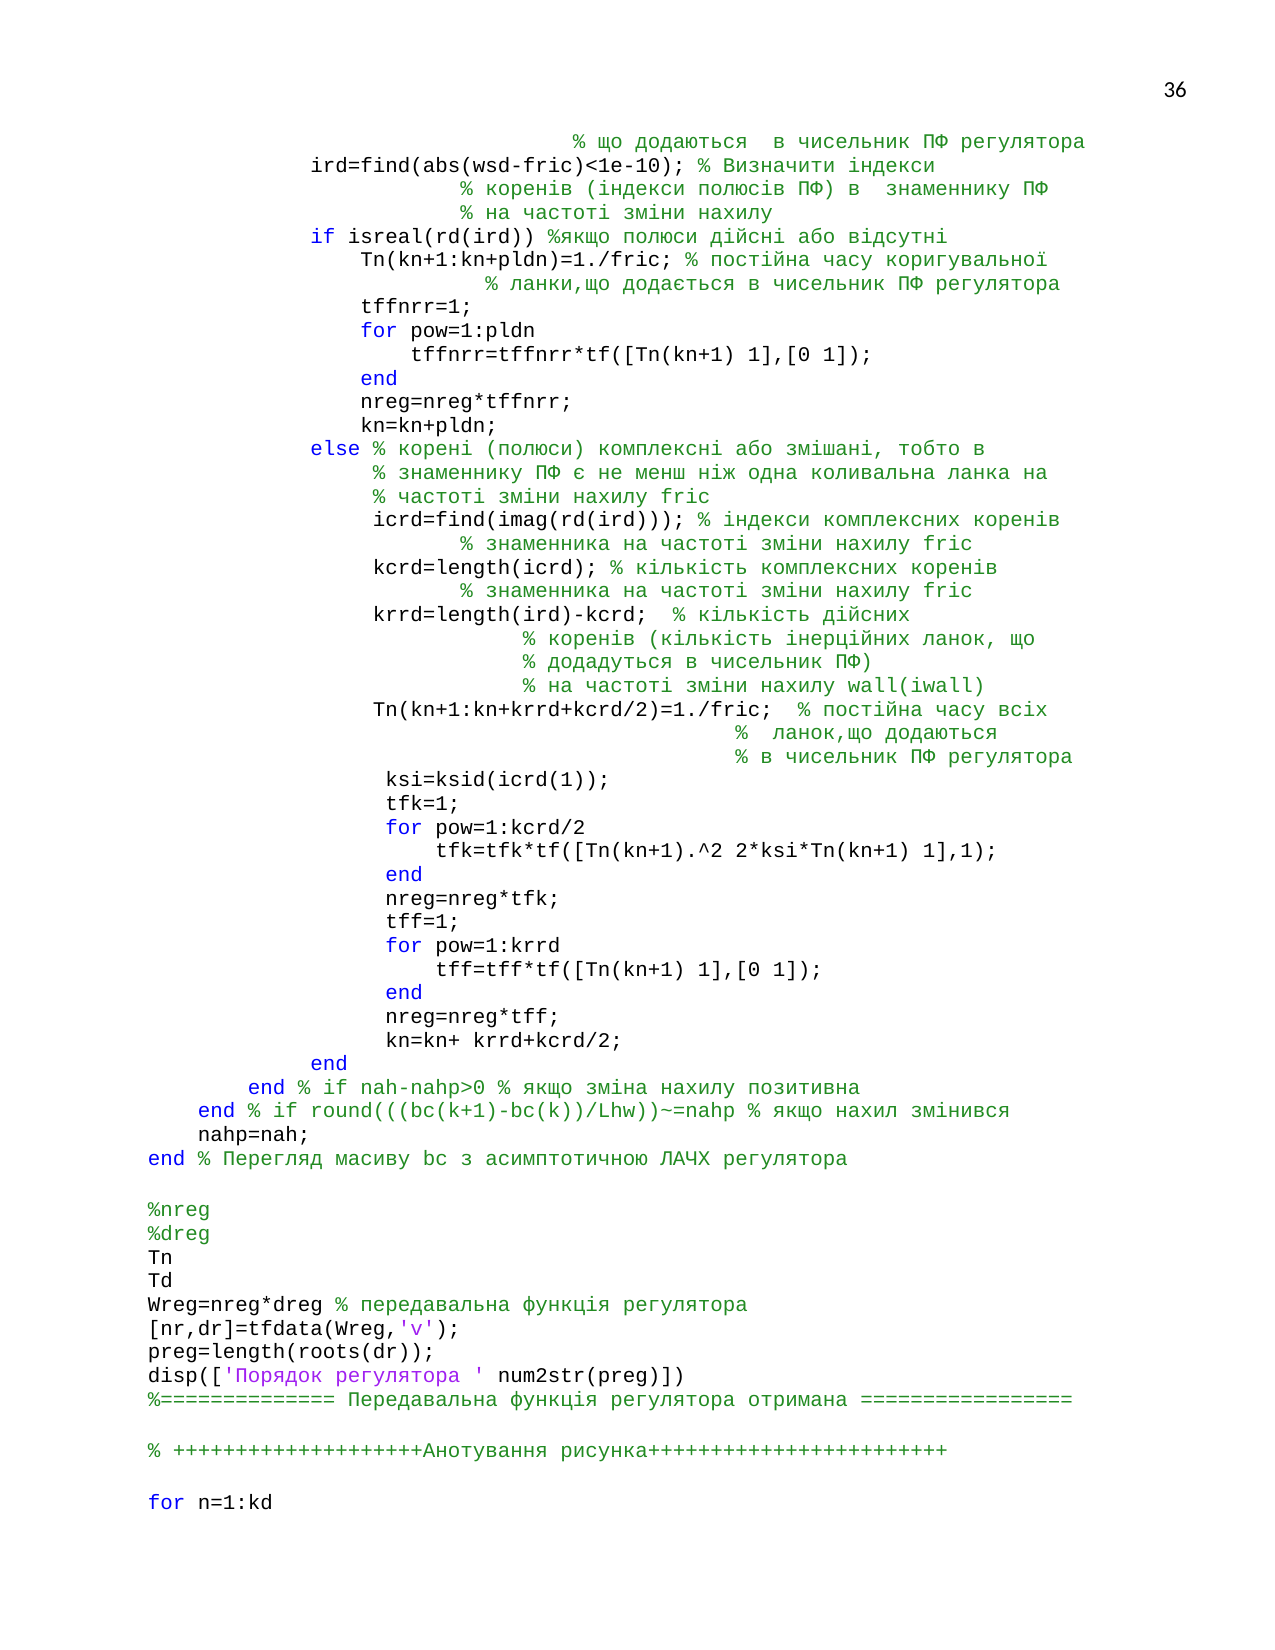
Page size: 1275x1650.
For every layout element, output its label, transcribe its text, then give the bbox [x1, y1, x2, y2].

text Td [148, 1270, 1186, 1294]
text [nr,dr]=tfdata(Wreg,'v'); [148, 1318, 1186, 1341]
text preg=length(roots(dr)); [148, 1341, 1186, 1365]
text % ++++++++++++++++++++Анотування рисунка++++++++++++++++++++++++ [148, 1440, 1186, 1464]
text tffnrr=tffnrr*tf([Tn(kn+1) 1],[0 1]); [148, 344, 1186, 367]
text end [148, 1053, 1186, 1077]
text for pow=1:krrd [148, 935, 1186, 959]
text icrd=find(imag(rd(ird))); % індекси комплексних коренів [148, 509, 1186, 533]
text % що додаються в чисельник ПФ регулятора [148, 131, 1186, 155]
text tff=1; [148, 911, 1186, 935]
text if isreal(rd(ird)) %якщо полюси дійсні або відсутні [148, 226, 1186, 249]
text kn=kn+ krrd+kcrd/2; [148, 1029, 1186, 1053]
text %============== Передавальна функція регулятора отримана ================= [148, 1389, 1186, 1412]
text % додадуться в чисельник ПФ) [148, 651, 1186, 675]
text nreg=nreg*tffnrr; [148, 391, 1186, 415]
text end % if nah-nahp>0 % якщо зміна нахилу позитивна [148, 1077, 1186, 1101]
text % в чисельник ПФ регулятора [148, 746, 1186, 769]
text %nreg [148, 1199, 1186, 1223]
text tfk=1; [148, 793, 1186, 817]
text for pow=1:kcrd/2 [148, 817, 1186, 840]
text % ланки,що додається в чисельник ПФ регулятора [148, 273, 1186, 297]
text for pow=1:pldn [148, 320, 1186, 344]
text % знаменнику ПФ є не менш ніж одна коливальна ланка на [148, 462, 1186, 486]
text kn=kn+pldn; [148, 415, 1186, 438]
text Wreg=nreg*dreg % передавальна функція регулятора [148, 1294, 1186, 1318]
text for n=1:kd [148, 1492, 1186, 1516]
text end [148, 367, 1186, 391]
text % частоті зміни нахилу fric [148, 486, 1186, 509]
text Tn(kn+1:kn+pldn)=1./fric; % постійна часу коригувальної [148, 249, 1186, 273]
text % на частоті зміни нахилу [148, 202, 1186, 226]
text % знаменника на частоті зміни нахилу fric [148, 580, 1186, 604]
text nahp=nah; [148, 1124, 1186, 1148]
text end % Перегляд масиву bc з асимптотичною ЛАЧХ регулятора [148, 1148, 1186, 1171]
text tfk=tfk*tf([Tn(kn+1).^2 2*ksi*Tn(kn+1) 1],1); [148, 840, 1186, 864]
text end [148, 864, 1186, 888]
text krrd=length(ird)-kcrd; % кількість дійсних [148, 604, 1186, 628]
text disp(['Порядок регулятора ' num2str(preg)]) [148, 1365, 1186, 1389]
text %dreg [148, 1223, 1186, 1247]
text % на частоті зміни нахилу wall(iwall) [148, 675, 1186, 698]
text end % if round(((bc(k+1)-bc(k))/Lhw))~=nahp % якщо нахил змінився [148, 1101, 1186, 1124]
text tffnrr=1; [148, 297, 1186, 320]
text ksi=ksid(icrd(1)); [148, 769, 1186, 793]
text % коренів (кількість інерційних ланок, що [148, 628, 1186, 651]
text nreg=nreg*tff; [148, 1006, 1186, 1029]
text else % корені (полюси) комплексні або змішані, тобто в [148, 438, 1186, 462]
text tff=tff*tf([Tn(kn+1) 1],[0 1]); [148, 959, 1186, 982]
text Tn [148, 1247, 1186, 1270]
text Tn(kn+1:kn+krrd+kcrd/2)=1./fric; % постійна часу всіх [148, 698, 1186, 722]
text nreg=nreg*tfk; [148, 888, 1186, 911]
text % знаменника на частоті зміни нахилу fric [148, 533, 1186, 557]
text end [148, 982, 1186, 1006]
text ird=find(abs(wsd-fric)<1e-10); % Визначити індекси [148, 155, 1186, 178]
text % ланок,що додаються [148, 722, 1186, 746]
text % коренів (індекси полюсів ПФ) в знаменнику ПФ [148, 178, 1186, 202]
text kcrd=length(icrd); % кількість комплексних коренів [148, 557, 1186, 580]
